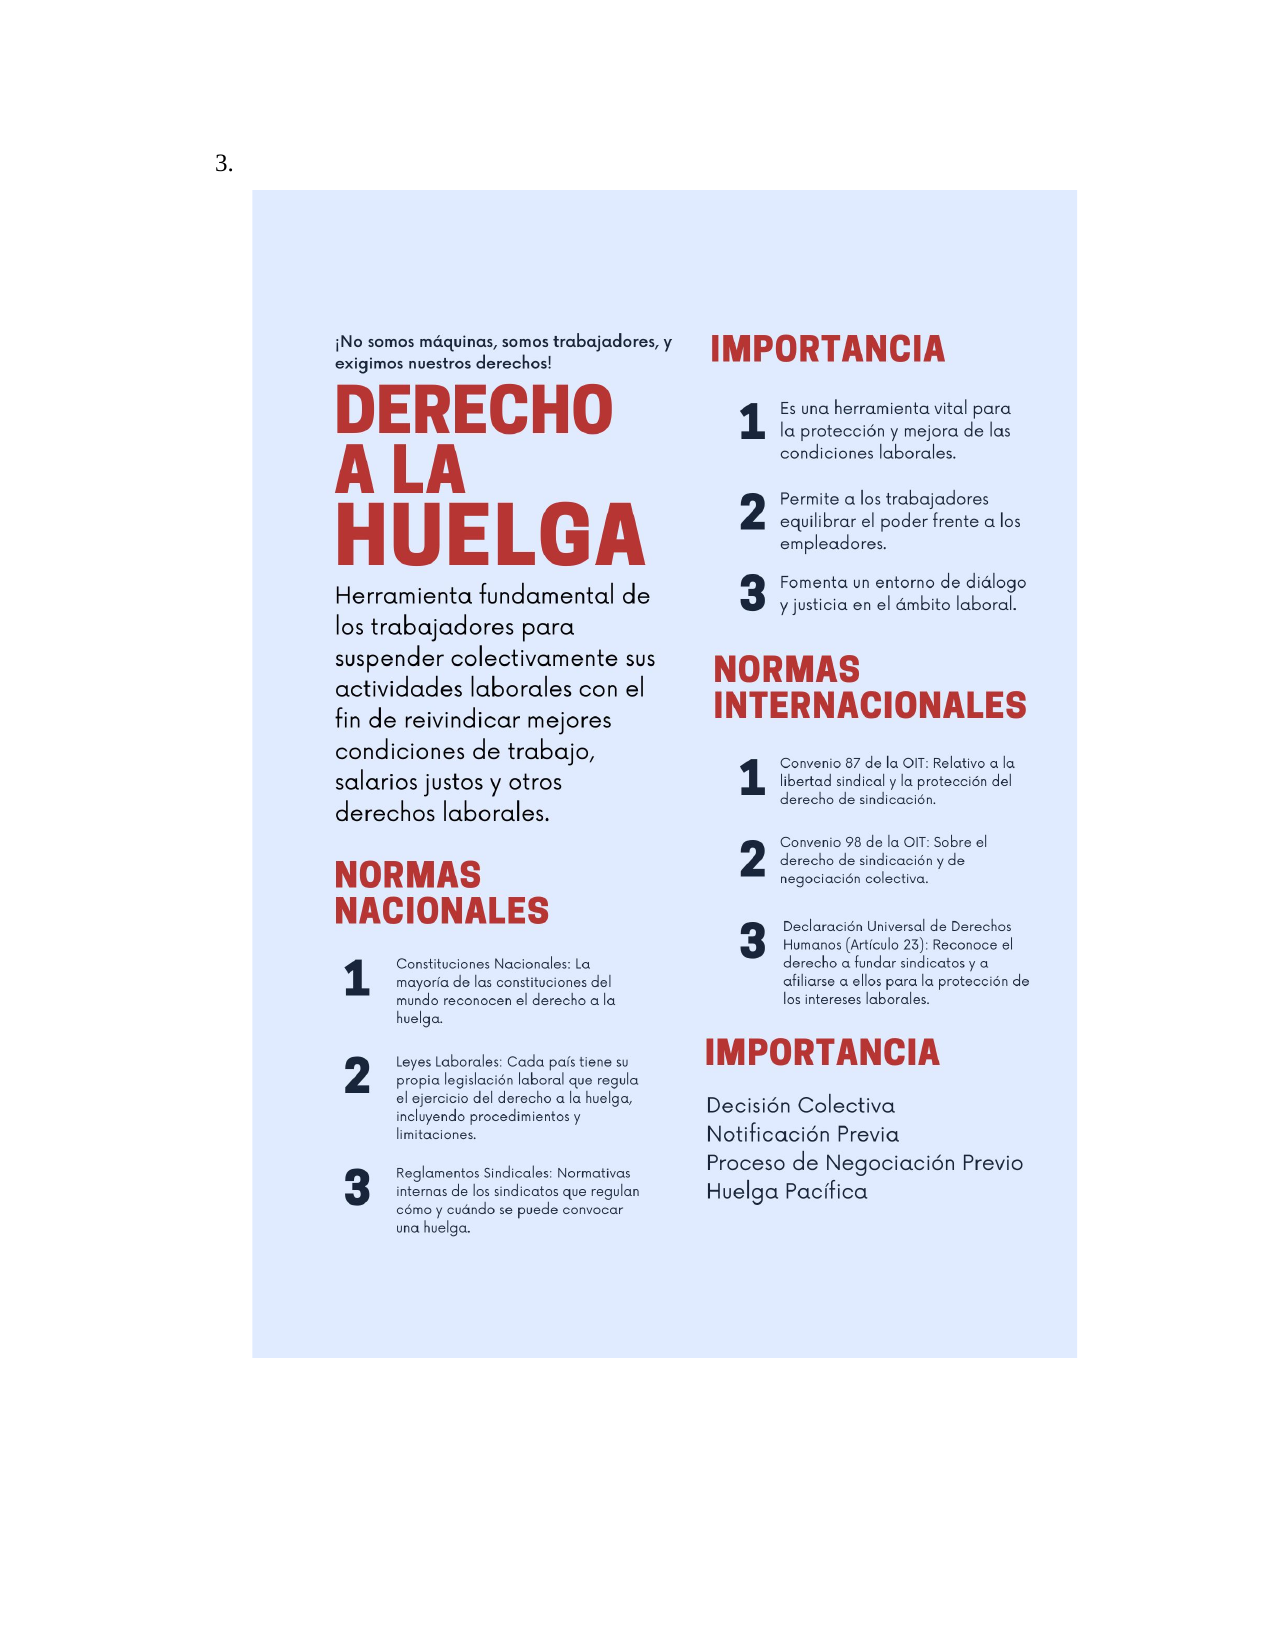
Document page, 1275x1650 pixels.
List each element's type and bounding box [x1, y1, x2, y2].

picture [252, 190, 1078, 1358]
